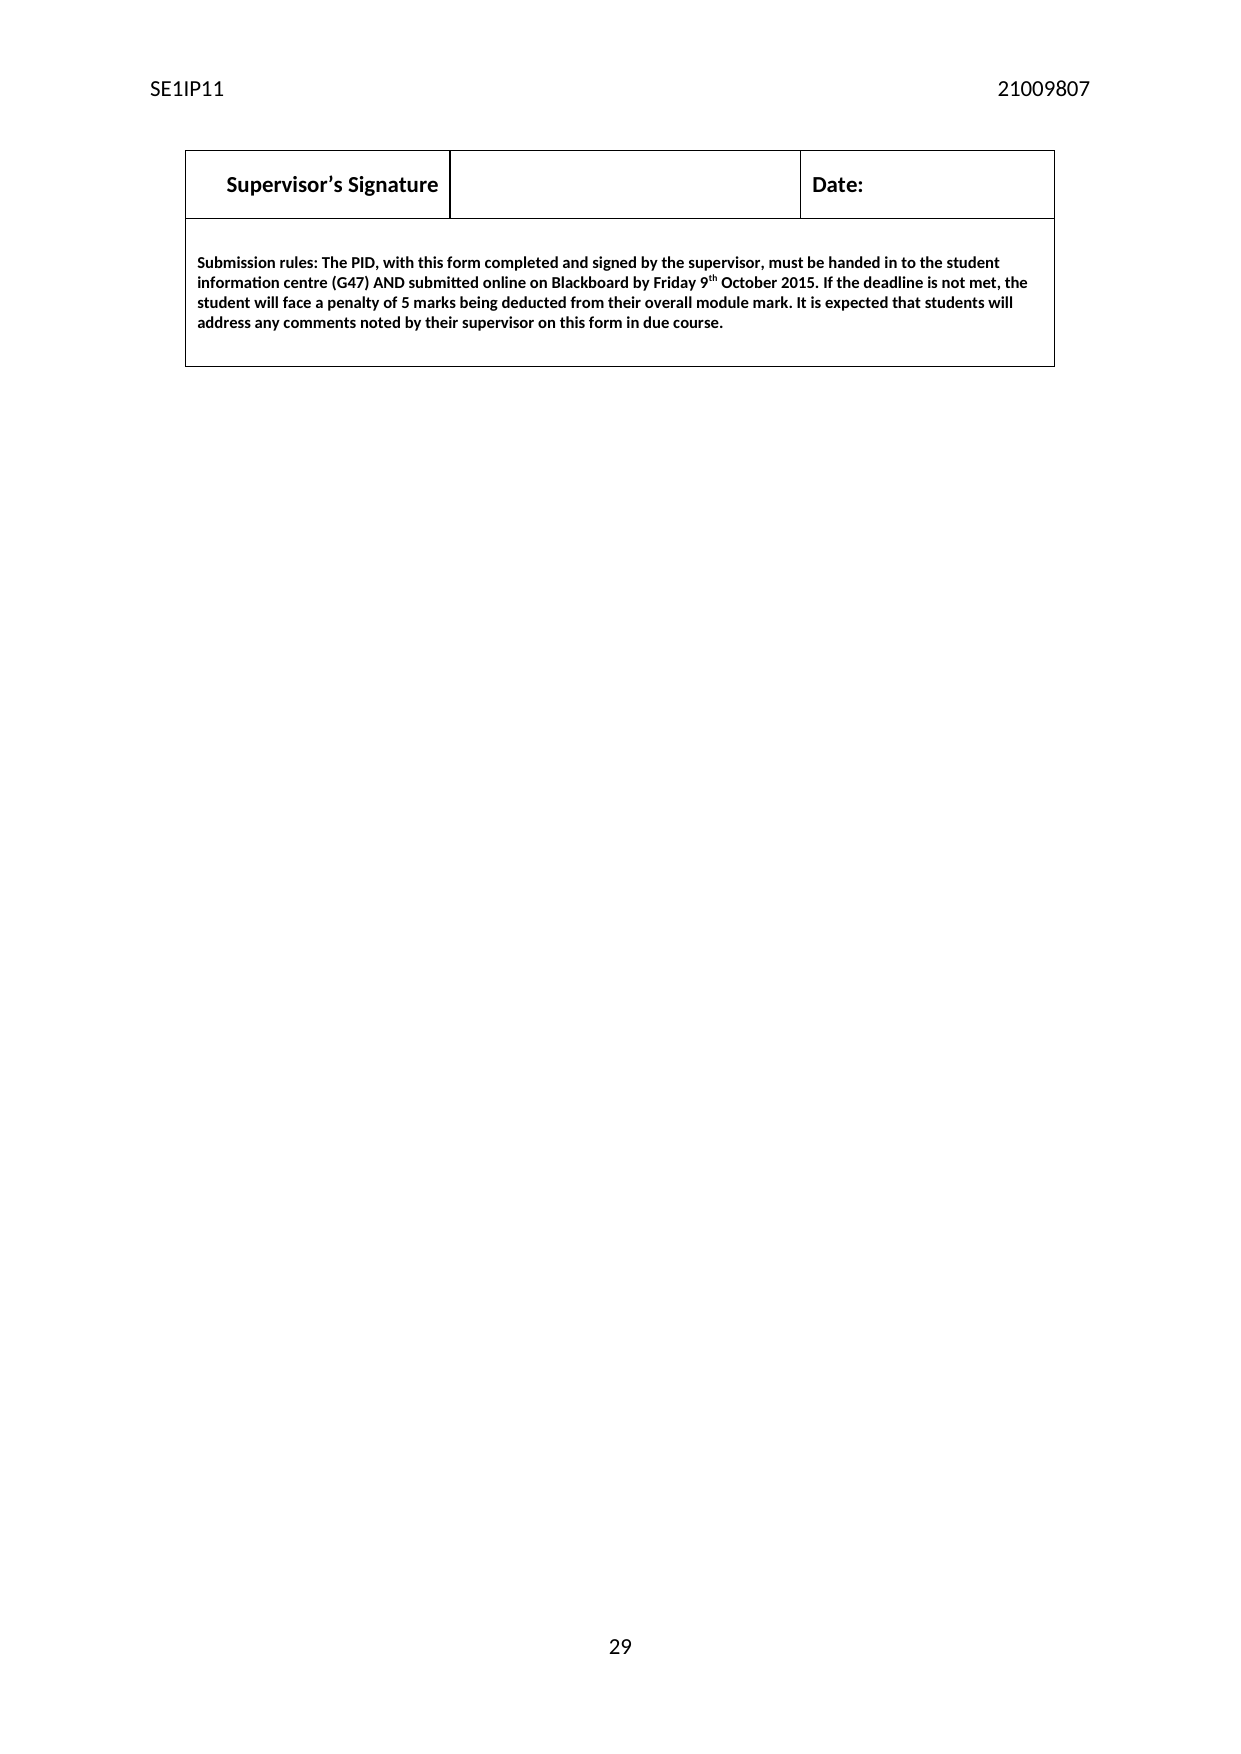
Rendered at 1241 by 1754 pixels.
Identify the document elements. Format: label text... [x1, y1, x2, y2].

table_cell Submission rules: The PID, with this form completed and signed by the supervisor, must be handed in to the student information centre (G47) AND submitted online on Blackboard by Friday 9th October 2015. If the deadline is not met, the student will face a penalty of 5 marks being deducted from their overall module mark. It is expected that students will address any comments noted by their supervisor on this form in due course. [186, 219, 1054, 366]
table_cell Supervisor’s Signature [186, 151, 449, 218]
table_cell [451, 151, 800, 218]
table_cell Date: [801, 151, 1054, 218]
